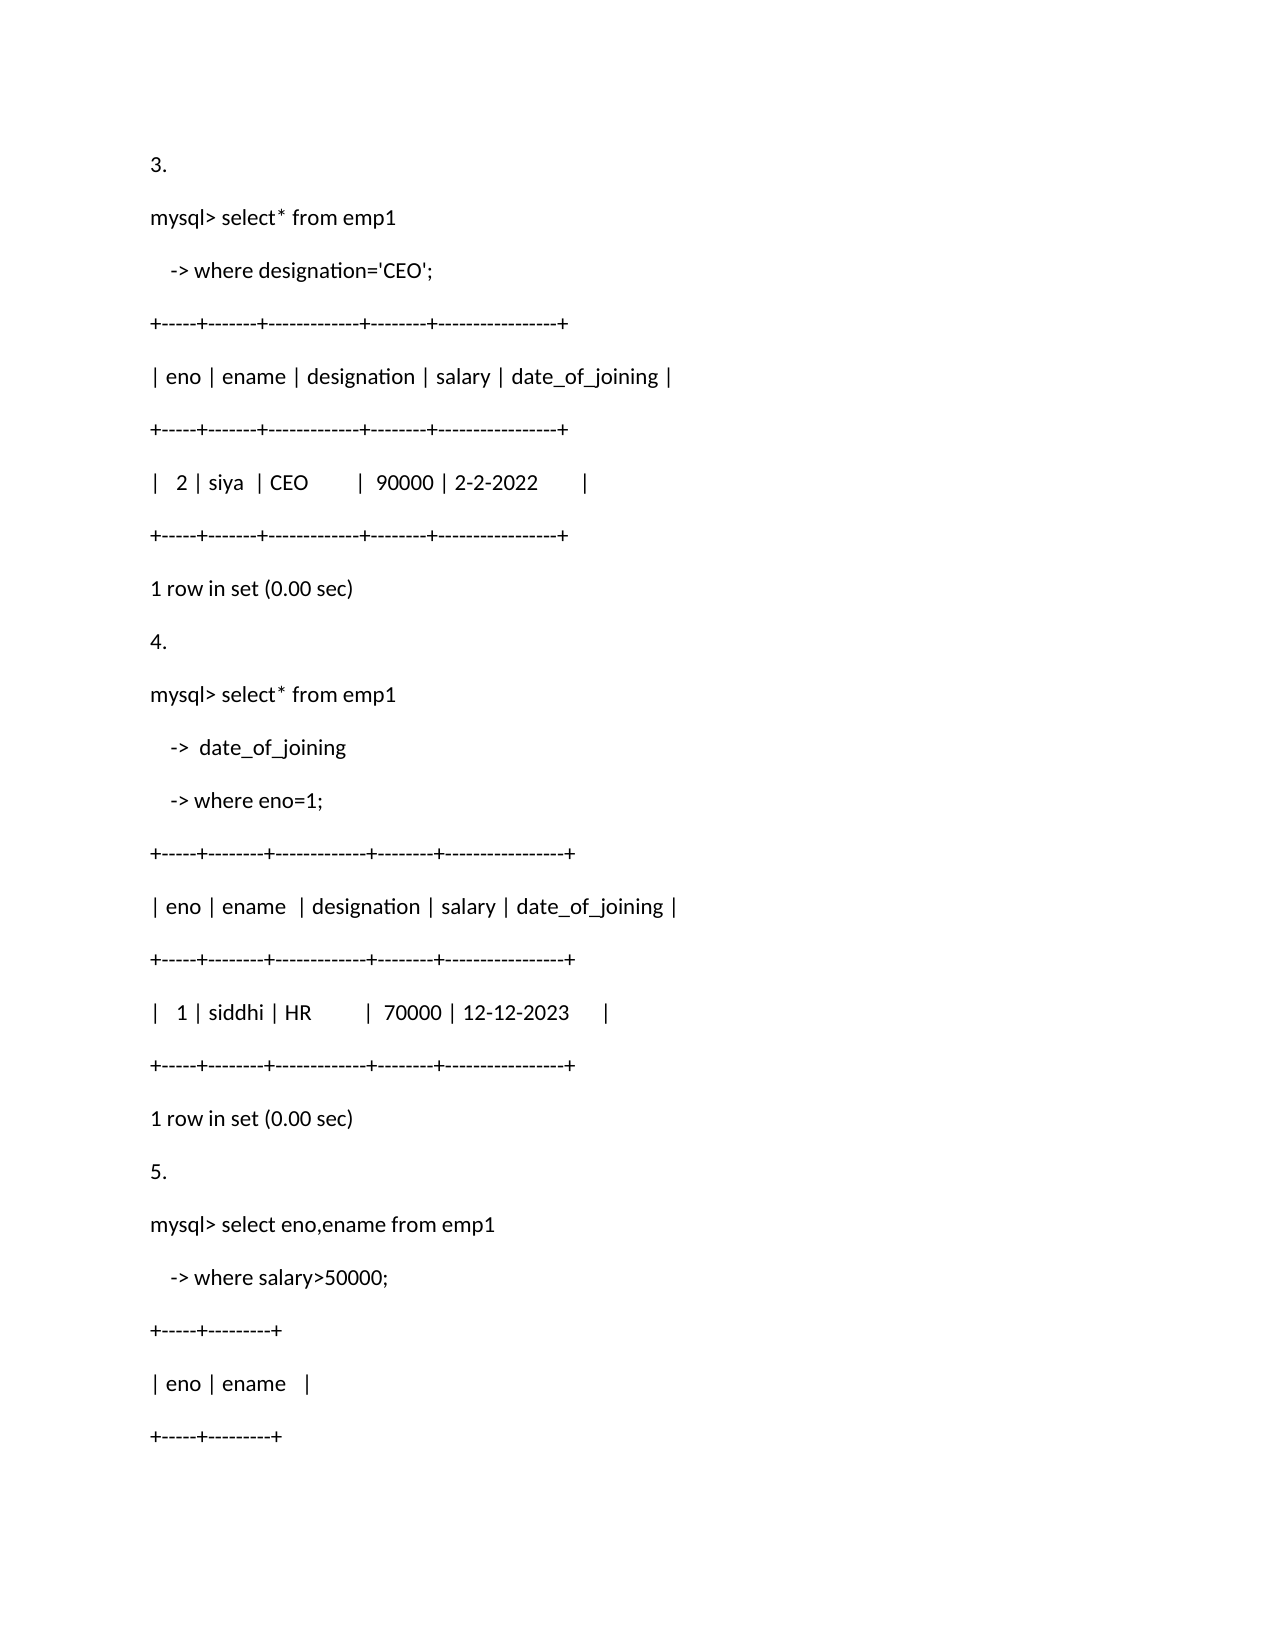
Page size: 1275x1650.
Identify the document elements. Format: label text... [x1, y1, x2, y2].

text +-----+-------+-------------+--------+-----------------+ [150, 415, 1125, 443]
text +-----+--------+-------------+--------+-----------------+ [150, 1051, 1125, 1079]
text mysql> select* from emp1 [150, 203, 1125, 231]
text mysql> select* from emp1 [150, 680, 1125, 708]
text +-----+---------+ [150, 1316, 1125, 1344]
text 4. [150, 627, 1125, 655]
text -> date_of_joining [150, 733, 1125, 761]
text | eno | ename | [150, 1369, 1125, 1397]
text -> where eno=1; [150, 786, 1125, 814]
text 3. [150, 150, 1125, 178]
text +-----+-------+-------------+--------+-----------------+ [150, 309, 1125, 337]
text +-----+---------+ [150, 1422, 1125, 1451]
text | 2 | siya | CEO | 90000 | 2-2-2022 | [150, 468, 1125, 496]
text -> where designation='CEO'; [150, 256, 1125, 284]
text +-----+--------+-------------+--------+-----------------+ [150, 945, 1125, 973]
text 1 row in set (0.00 sec) [150, 574, 1125, 602]
text 5. [150, 1157, 1125, 1185]
text | eno | ename | designation | salary | date_of_joining | [150, 892, 1125, 920]
text +-----+-------+-------------+--------+-----------------+ [150, 521, 1125, 549]
text -> where salary>50000; [150, 1263, 1125, 1291]
text +-----+--------+-------------+--------+-----------------+ [150, 839, 1125, 867]
text mysql> select eno,ename from emp1 [150, 1210, 1125, 1238]
text | eno | ename | designation | salary | date_of_joining | [150, 362, 1125, 390]
text | 1 | siddhi | HR | 70000 | 12-12-2023 | [150, 998, 1125, 1026]
text 1 row in set (0.00 sec) [150, 1104, 1125, 1132]
